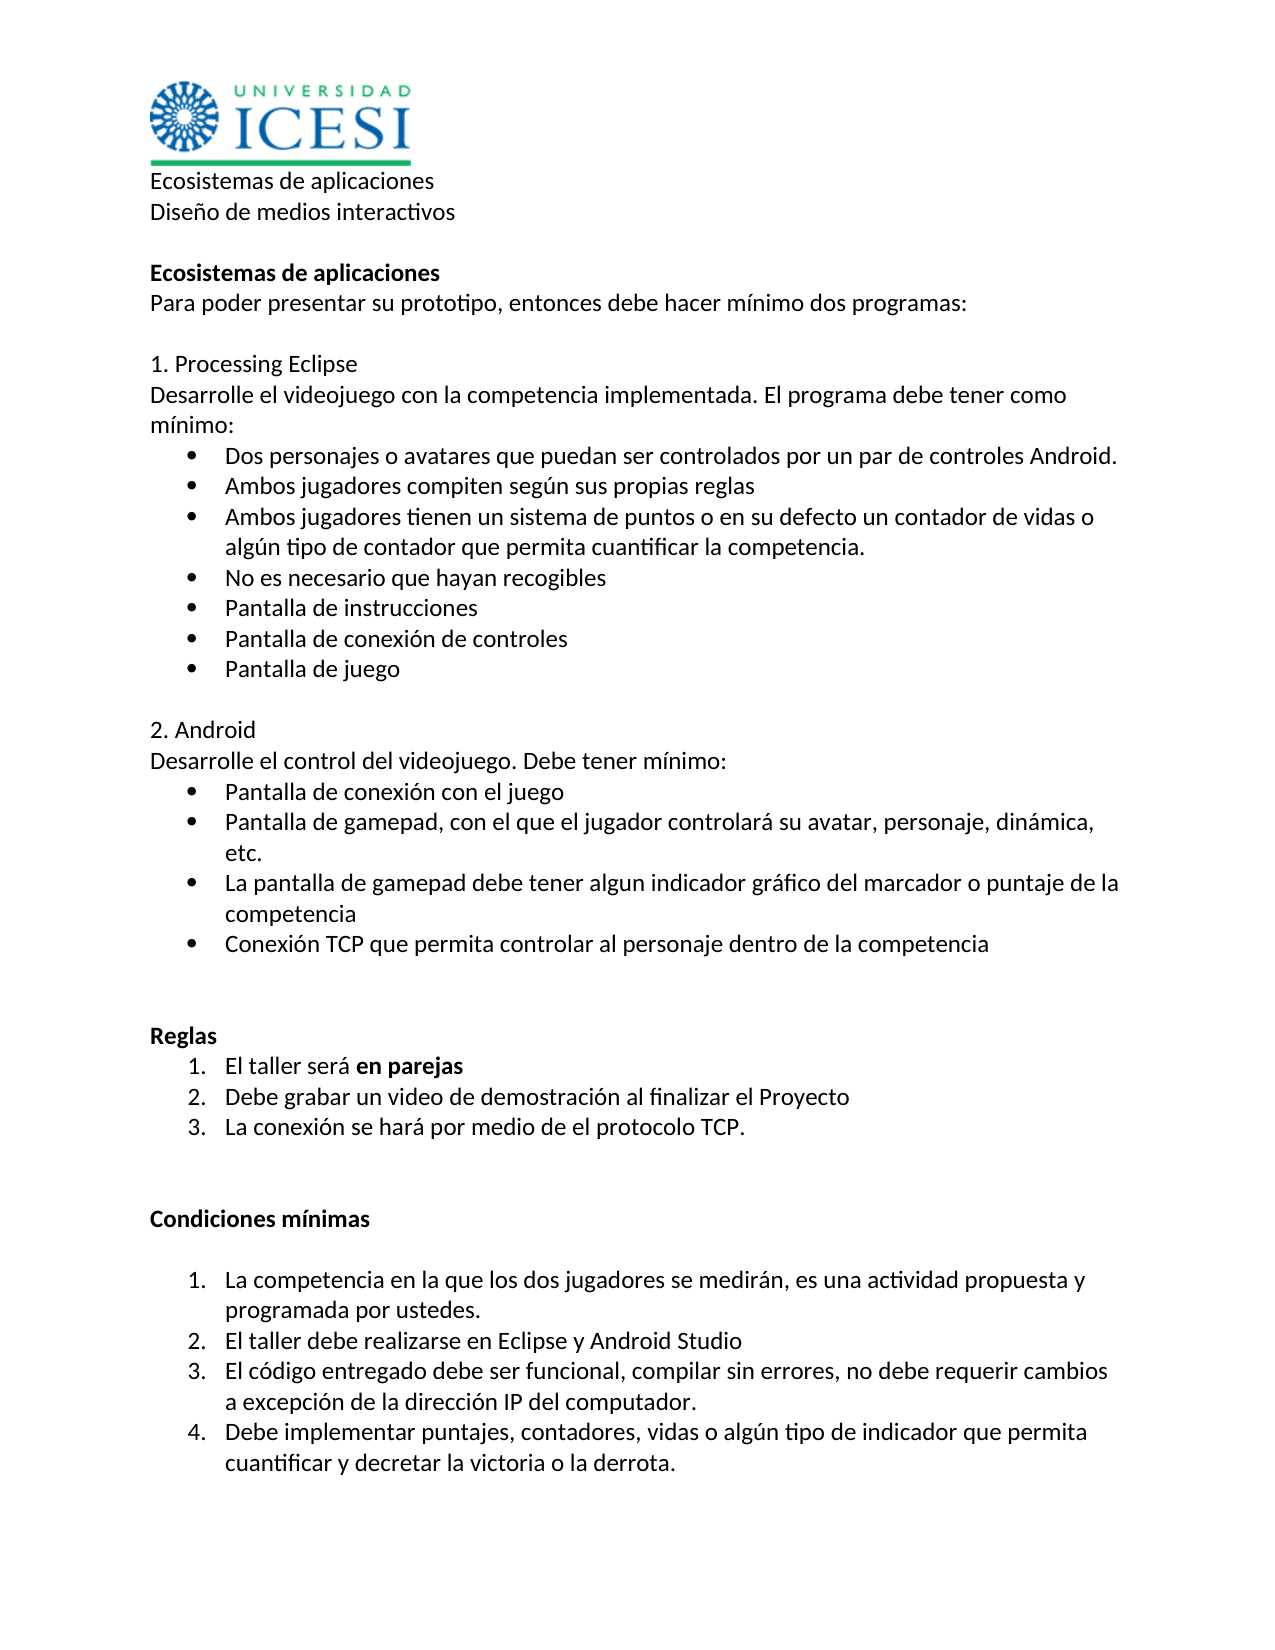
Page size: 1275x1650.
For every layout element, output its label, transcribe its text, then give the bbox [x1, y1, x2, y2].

text Condiciones mínimas [150, 1203, 1125, 1233]
list Pantalla de conexión de controles [187, 623, 1125, 653]
list Pantalla de juego [187, 653, 1125, 684]
list No es necesario que hayan recogibles [187, 562, 1125, 592]
text Reglas [150, 1020, 1125, 1050]
list El código entregado debe ser funcional, compilar sin errores, no debe requerir cambios a excepción de la dirección IP del computador. [187, 1356, 1125, 1417]
list Dos personajes o avatares que puedan ser controlados por un par de controles Android. [187, 440, 1125, 470]
list La pantalla de gamepad debe tener algun indicador gráfico del marcador o puntaje de la competencia [187, 867, 1125, 928]
picture [150, 73, 411, 166]
text Ecosistemas de aplicaciones [150, 257, 1125, 287]
list El taller será en parejas [187, 1050, 1125, 1081]
list Ambos jugadores compiten según sus propias reglas [187, 470, 1125, 501]
text Desarrolle el control del videojuego. Debe tener mínimo: [150, 745, 1125, 776]
list Debe implementar puntajes, contadores, vidas o algún tipo de indicador que permita cuantificar y decretar la victoria o la derrota. [187, 1417, 1125, 1478]
text 2. Android [150, 714, 1125, 745]
list Conexión TCP que permita controlar al personaje dentro de la competencia [187, 928, 1125, 959]
list El taller debe realizarse en Eclipse y Android Studio [187, 1325, 1125, 1356]
list La conexión se hará por medio de el protocolo TCP. [187, 1111, 1125, 1142]
list Pantalla de gamepad, con el que el jugador controlará su avatar, personaje, dinámica, etc. [187, 806, 1125, 867]
list Debe grabar un video de demostración al finalizar el Proyecto [187, 1081, 1125, 1111]
text 1. Processing Eclipse [150, 348, 1125, 379]
text Para poder presentar su prototipo, entonces debe hacer mínimo dos programas: [150, 287, 1125, 318]
text Desarrolle el videojuego con la competencia implementada. El programa debe tener como mínimo: [150, 379, 1125, 440]
list Ambos jugadores tienen un sistema de puntos o en su defecto un contador de vidas o algún tipo de contador que permita cuantificar la competencia. [187, 501, 1125, 562]
list Pantalla de conexión con el juego [187, 776, 1125, 806]
list La competencia en la que los dos jugadores se medirán, es una actividad propuesta y programada por ustedes. [187, 1264, 1125, 1325]
list Pantalla de instrucciones [187, 592, 1125, 623]
